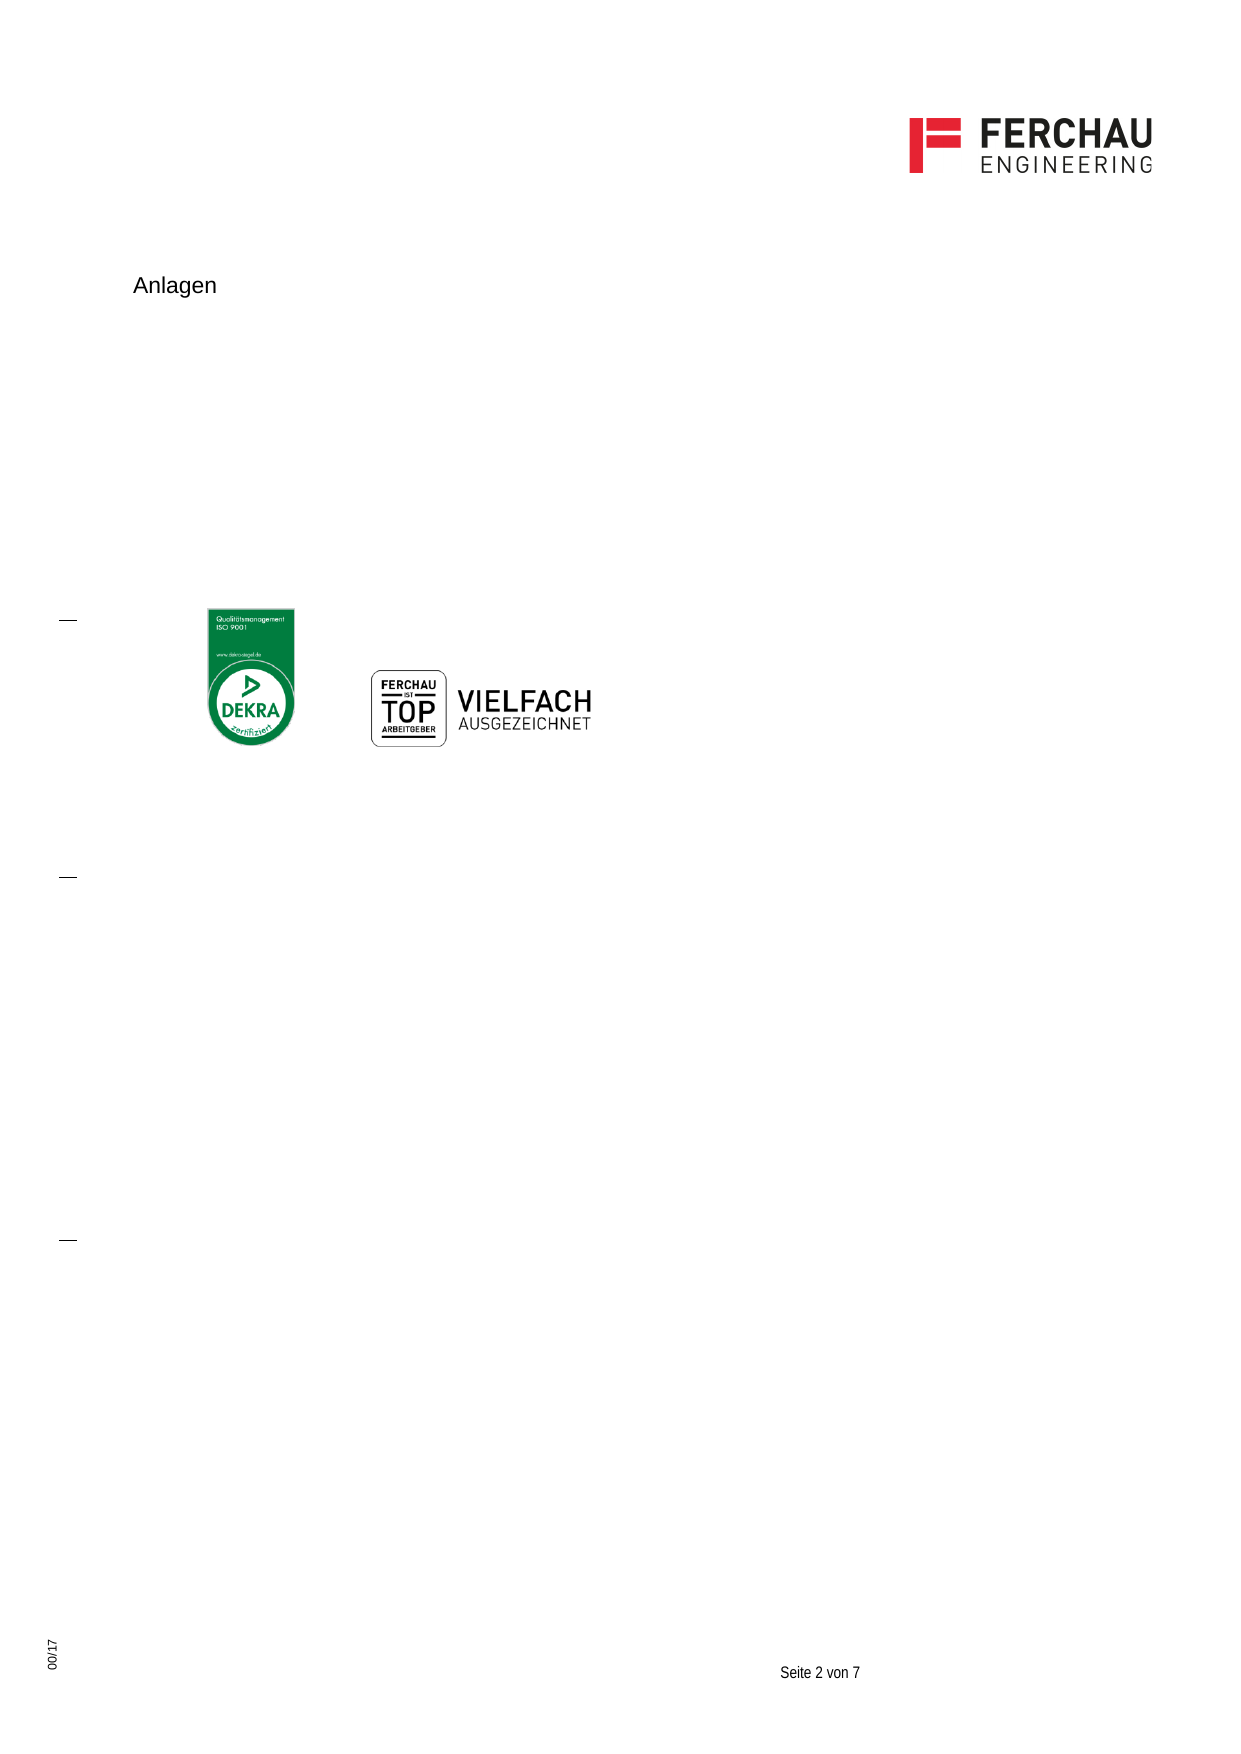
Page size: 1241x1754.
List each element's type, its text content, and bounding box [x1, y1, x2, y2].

picture [371, 670, 593, 747]
picture [909, 118, 1152, 173]
text Anlagen [133, 272, 901, 298]
picture [207, 608, 295, 746]
